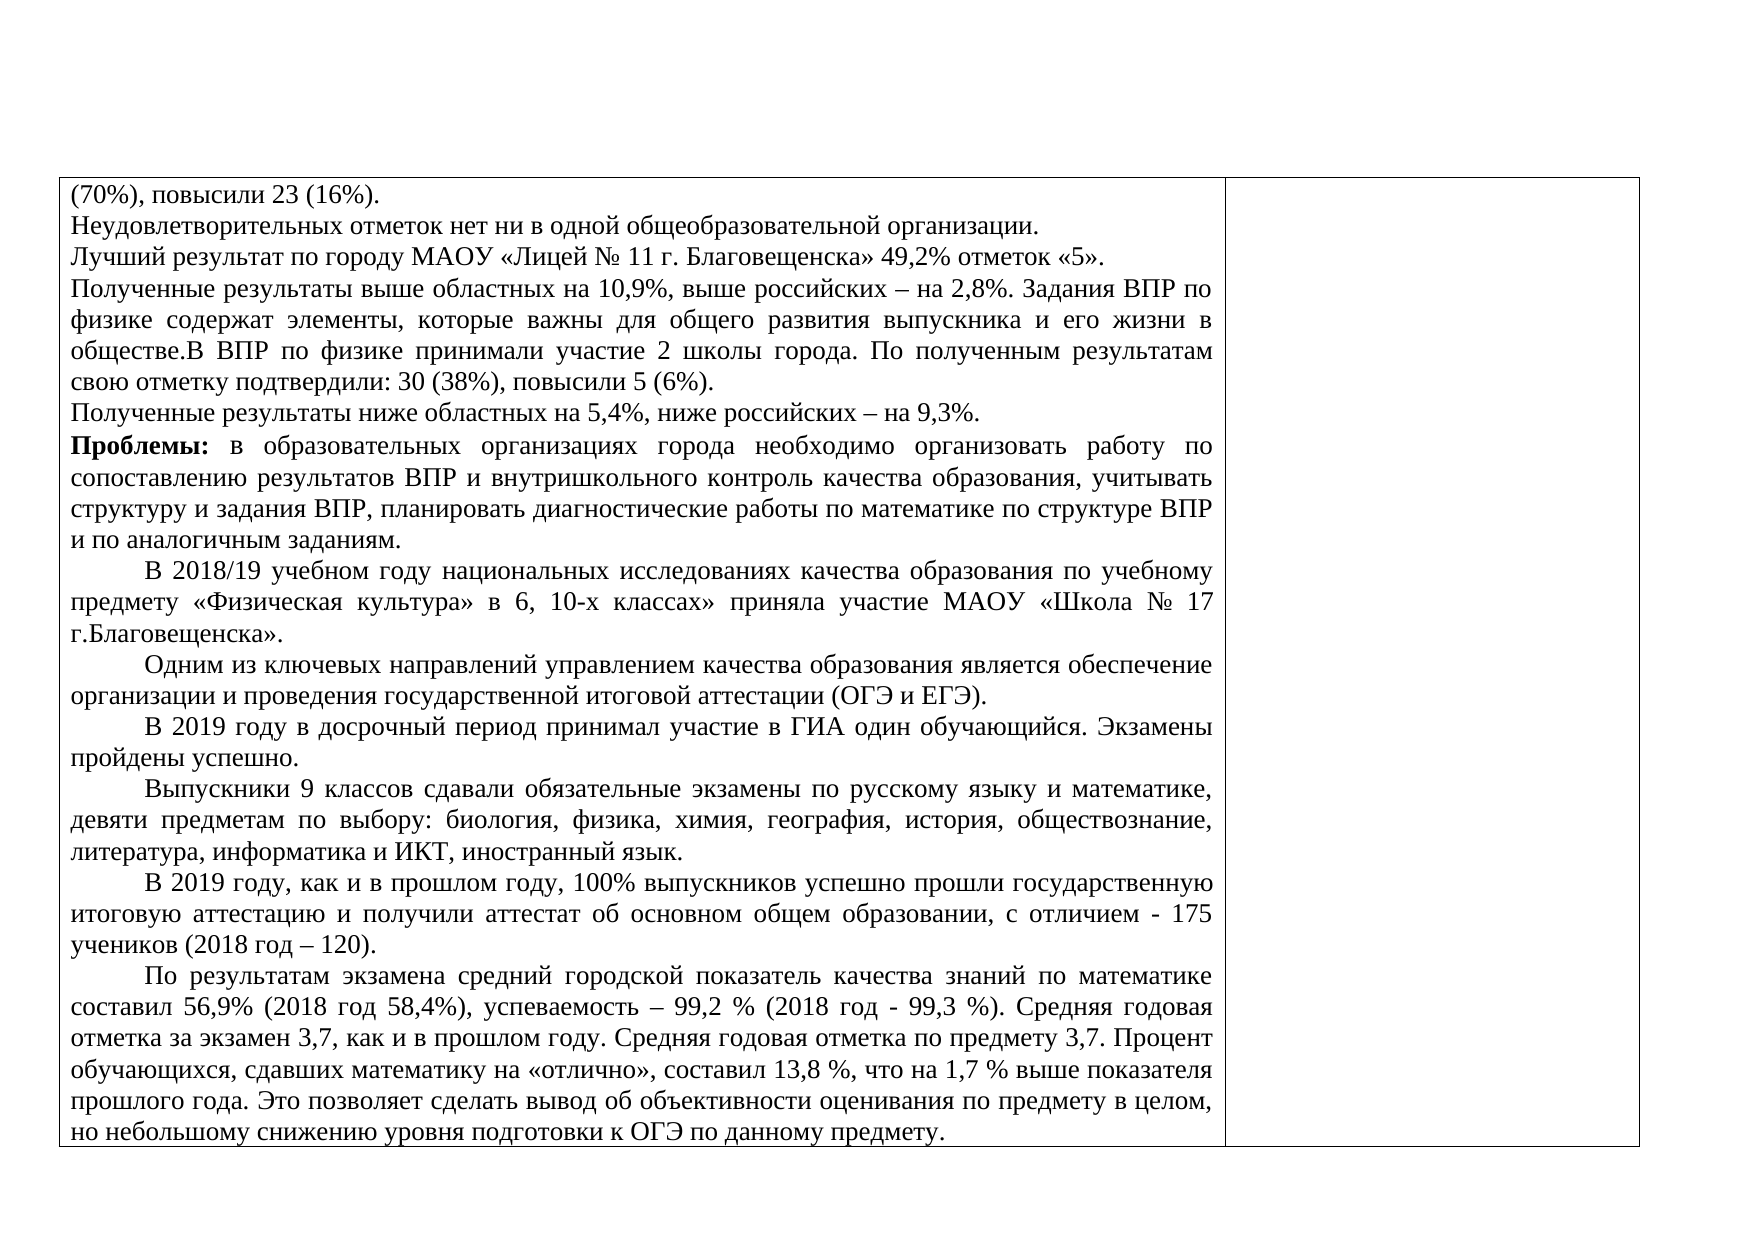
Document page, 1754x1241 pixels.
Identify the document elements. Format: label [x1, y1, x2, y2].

table_cell [60, 178, 1225, 1146]
table_cell [1226, 178, 1639, 1146]
